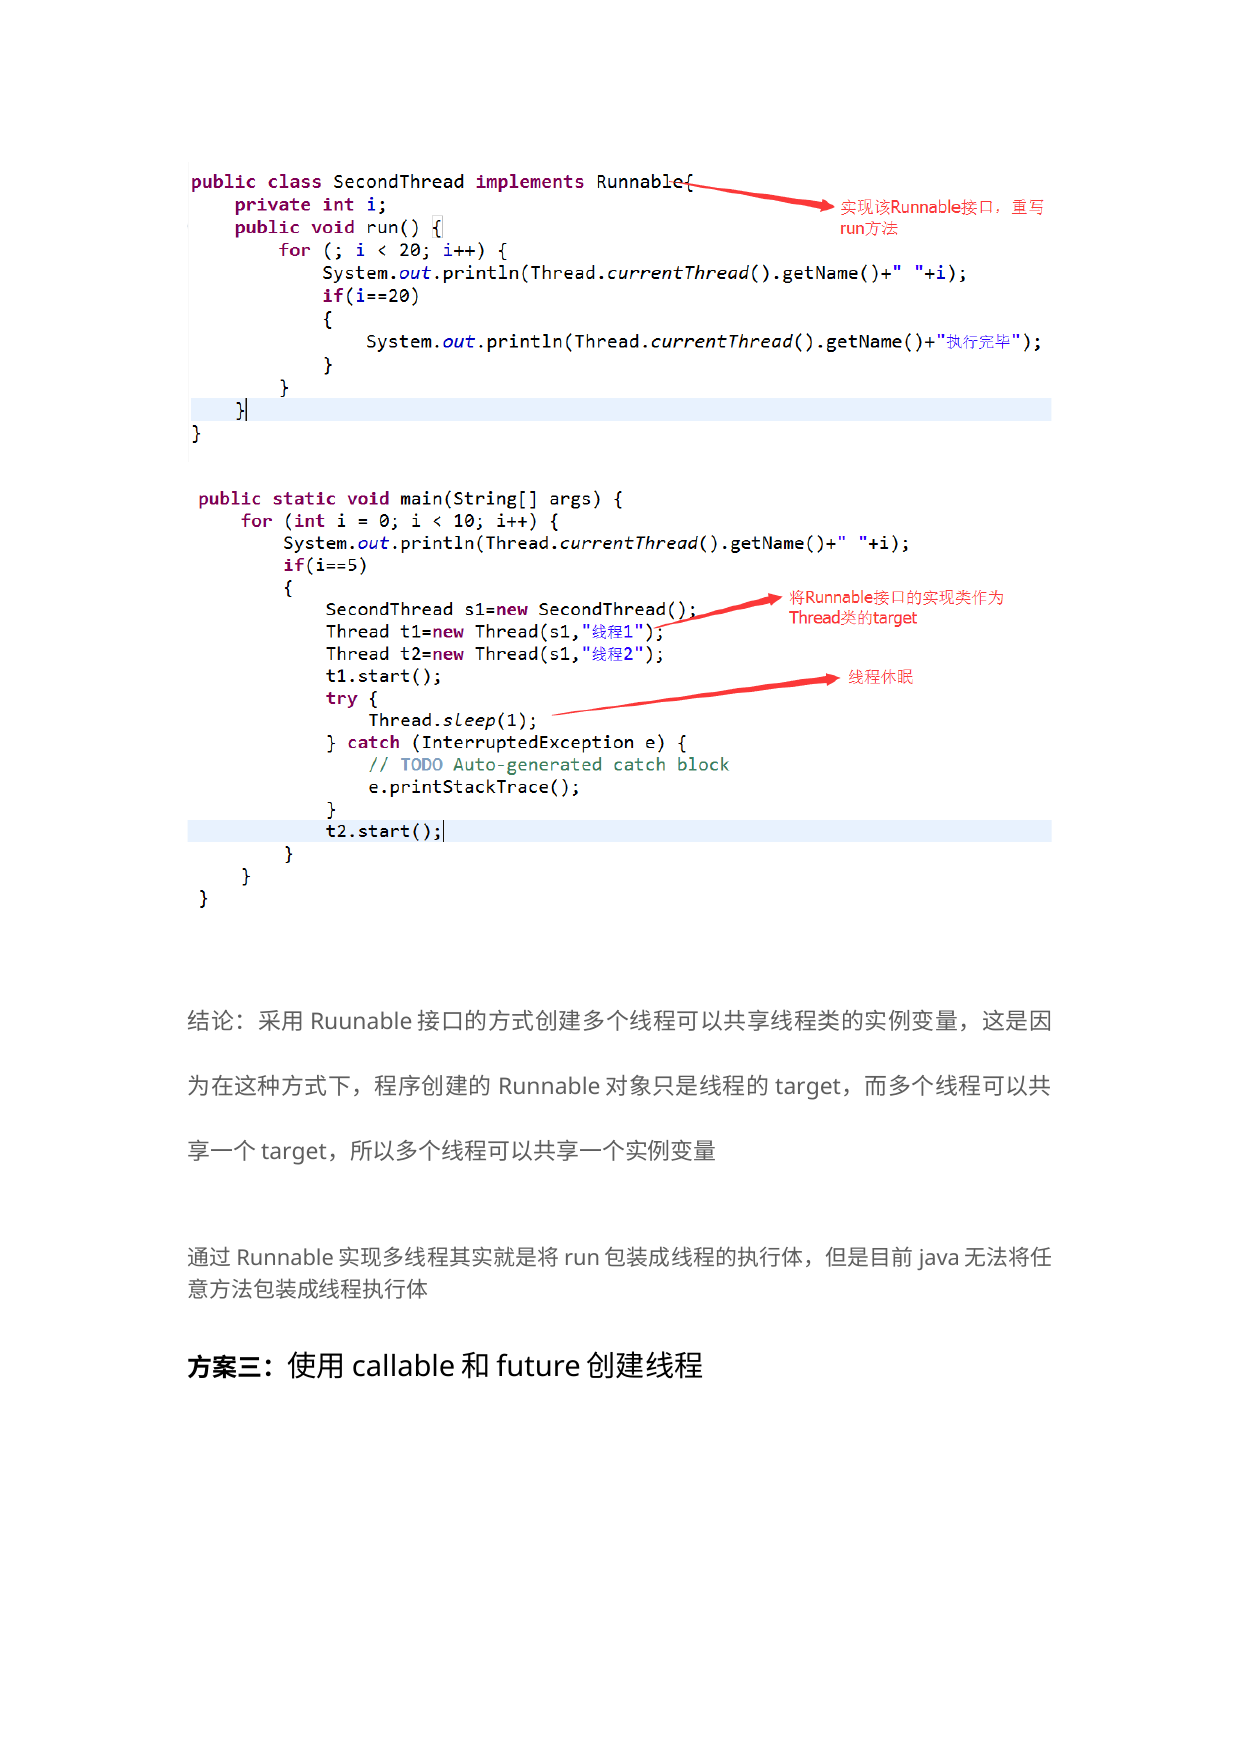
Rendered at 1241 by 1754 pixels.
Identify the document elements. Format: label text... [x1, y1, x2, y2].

text 结论：采用Ruunable接口的方式创建多个线程可以共享线程类的实例变量，这是因为在这种方式下，程序创建的Runnable对象只是线程的target，而多个线程可以共享一个target，所以多个线程可以共享一个实例变量 [187, 987, 1053, 1182]
text 通过Runnable实现多线程其实就是将run包装成线程的执行体，但是目前java无法将任意方法包装成线程执行体 [187, 1239, 1053, 1304]
picture [187, 487, 1052, 922]
picture [187, 162, 1052, 462]
subtitle 方案三：使用callable和future创建线程 [187, 1332, 1053, 1397]
